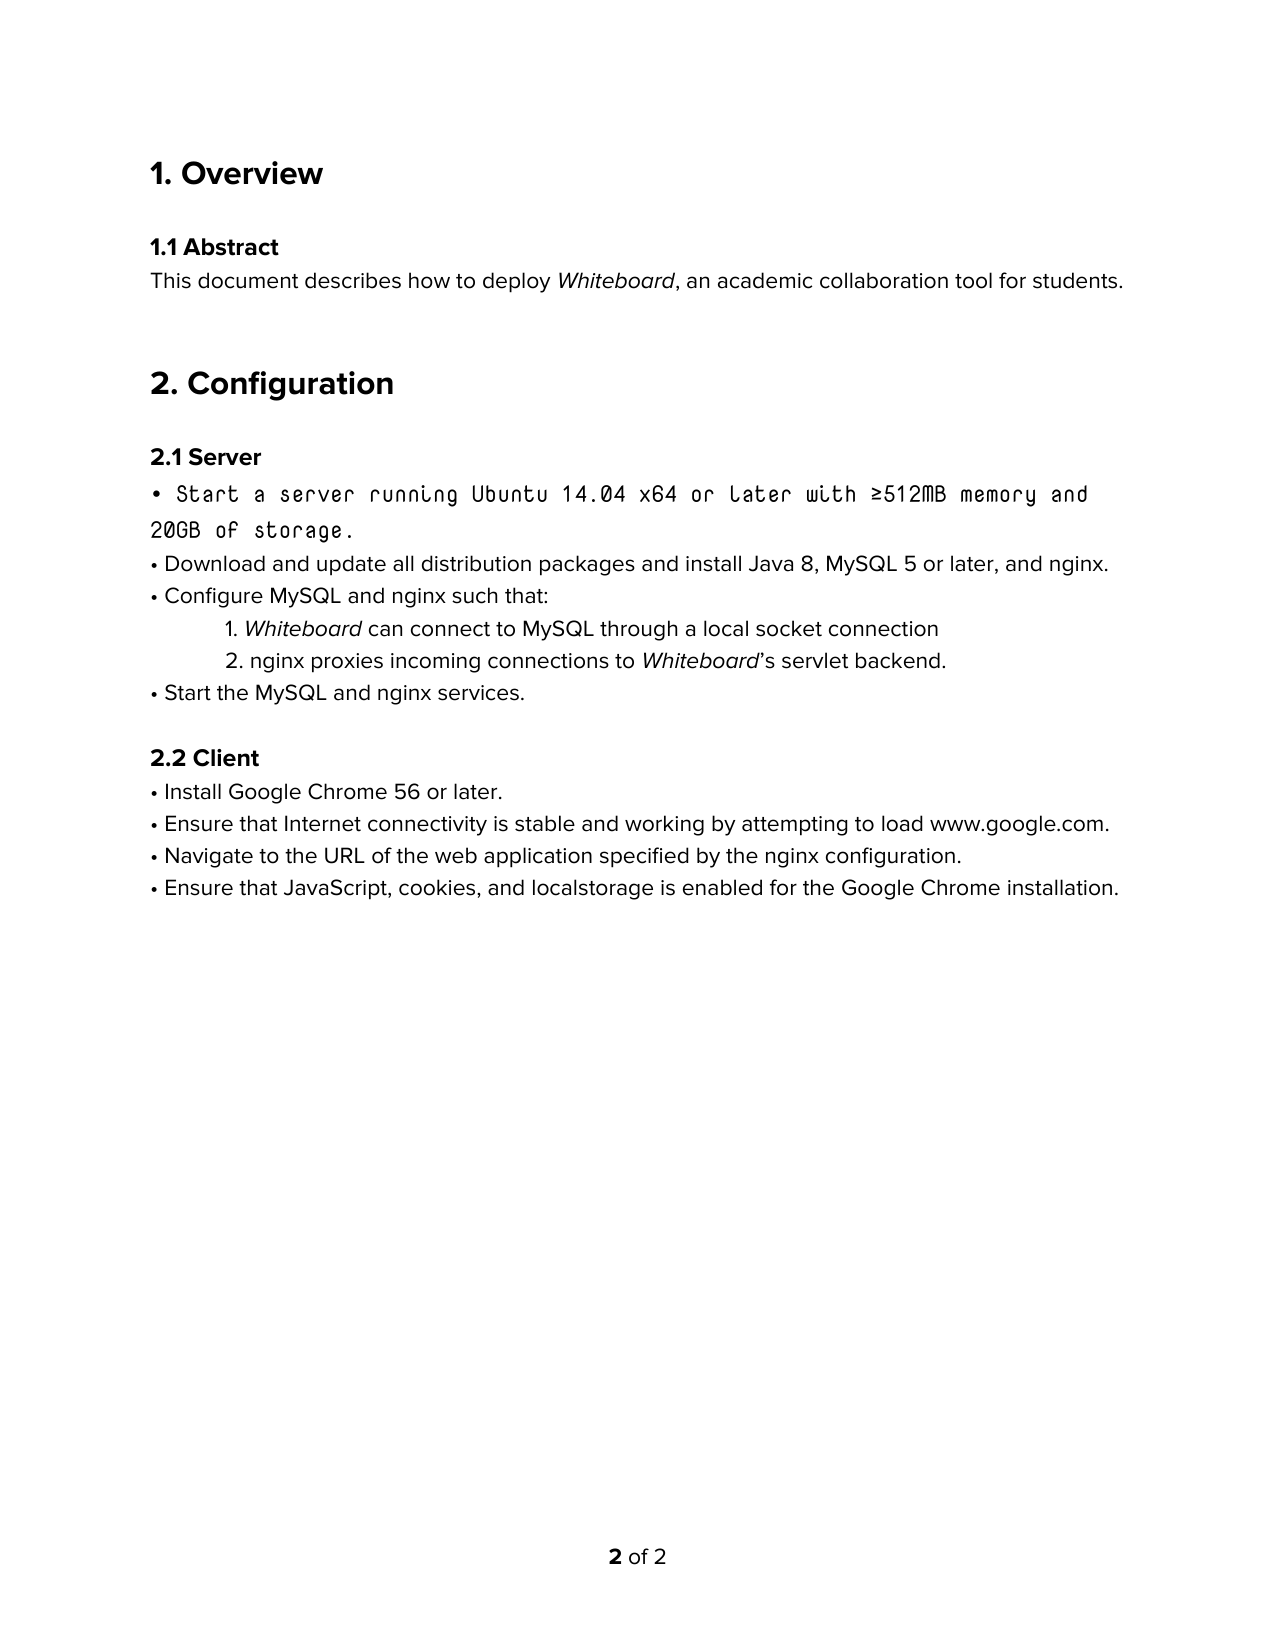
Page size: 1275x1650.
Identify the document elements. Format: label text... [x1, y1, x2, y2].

text • Start the MySQL and nginx services. [150, 679, 1125, 707]
text • Ensure that Internet connectivity is stable and working by attempting to load www.google.com. [150, 810, 1125, 838]
text 1.1 Abstract [150, 232, 1125, 263]
text 2.2 Client [150, 743, 1125, 774]
text • Start a server running Ubuntu 14.04 x64 or later with ≥512MB memory and 20GB of storage. [150, 477, 1125, 546]
text • Navigate to the URL of the web application specified by the nginx configuration. [150, 842, 1125, 870]
text 1. Whiteboard can connect to MySQL through a local socket connection [150, 615, 1125, 643]
text 2.1 Server [150, 442, 1125, 473]
text 1. Overview [150, 154, 1125, 194]
text • Ensure that JavaScript, cookies, and localstorage is enabled for the Google Chrome installation. [150, 874, 1125, 902]
text • Configure MySQL and nginx such that: [150, 583, 1125, 611]
text 2. nginx proxies incoming connections to Whiteboard’s servlet backend. [150, 647, 1125, 675]
text This document describes how to deploy Whiteboard, an academic collaboration tool for students. [150, 267, 1125, 295]
text 2. Configuration [150, 364, 1125, 404]
text • Install Google Chrome 56 or later. [150, 778, 1125, 806]
text • Download and update all distribution packages and install Java 8, MySQL 5 or later, and nginx. [150, 551, 1125, 579]
